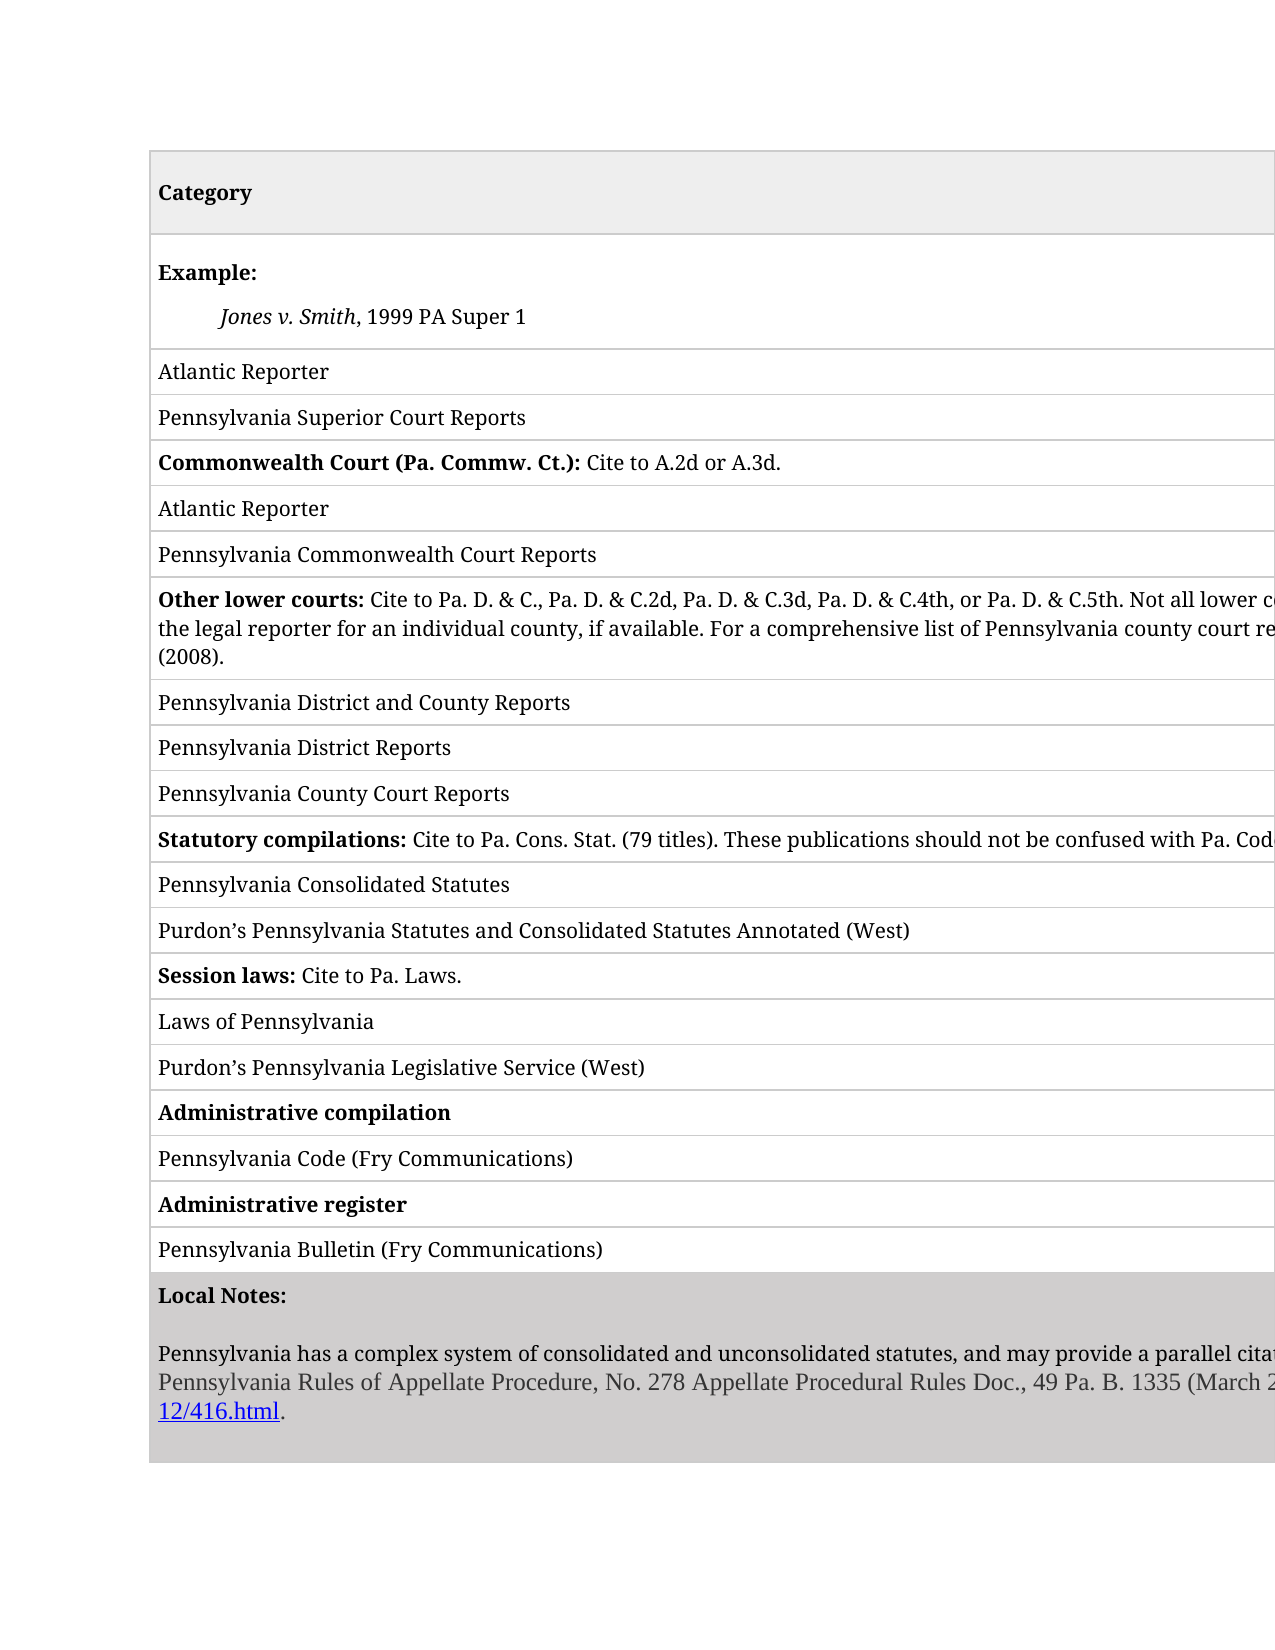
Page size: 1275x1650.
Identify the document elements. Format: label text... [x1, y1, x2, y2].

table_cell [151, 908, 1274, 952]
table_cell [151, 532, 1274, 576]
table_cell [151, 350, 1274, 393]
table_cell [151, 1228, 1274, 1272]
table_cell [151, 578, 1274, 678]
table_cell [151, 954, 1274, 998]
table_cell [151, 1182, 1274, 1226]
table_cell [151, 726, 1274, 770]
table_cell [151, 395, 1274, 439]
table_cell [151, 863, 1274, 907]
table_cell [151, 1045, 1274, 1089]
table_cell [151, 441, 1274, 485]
table_header Category [151, 152, 1274, 233]
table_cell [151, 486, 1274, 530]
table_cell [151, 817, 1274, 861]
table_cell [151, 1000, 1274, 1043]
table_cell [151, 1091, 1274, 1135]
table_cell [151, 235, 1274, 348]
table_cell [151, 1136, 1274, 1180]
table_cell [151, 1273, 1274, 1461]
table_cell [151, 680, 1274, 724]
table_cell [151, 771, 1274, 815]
